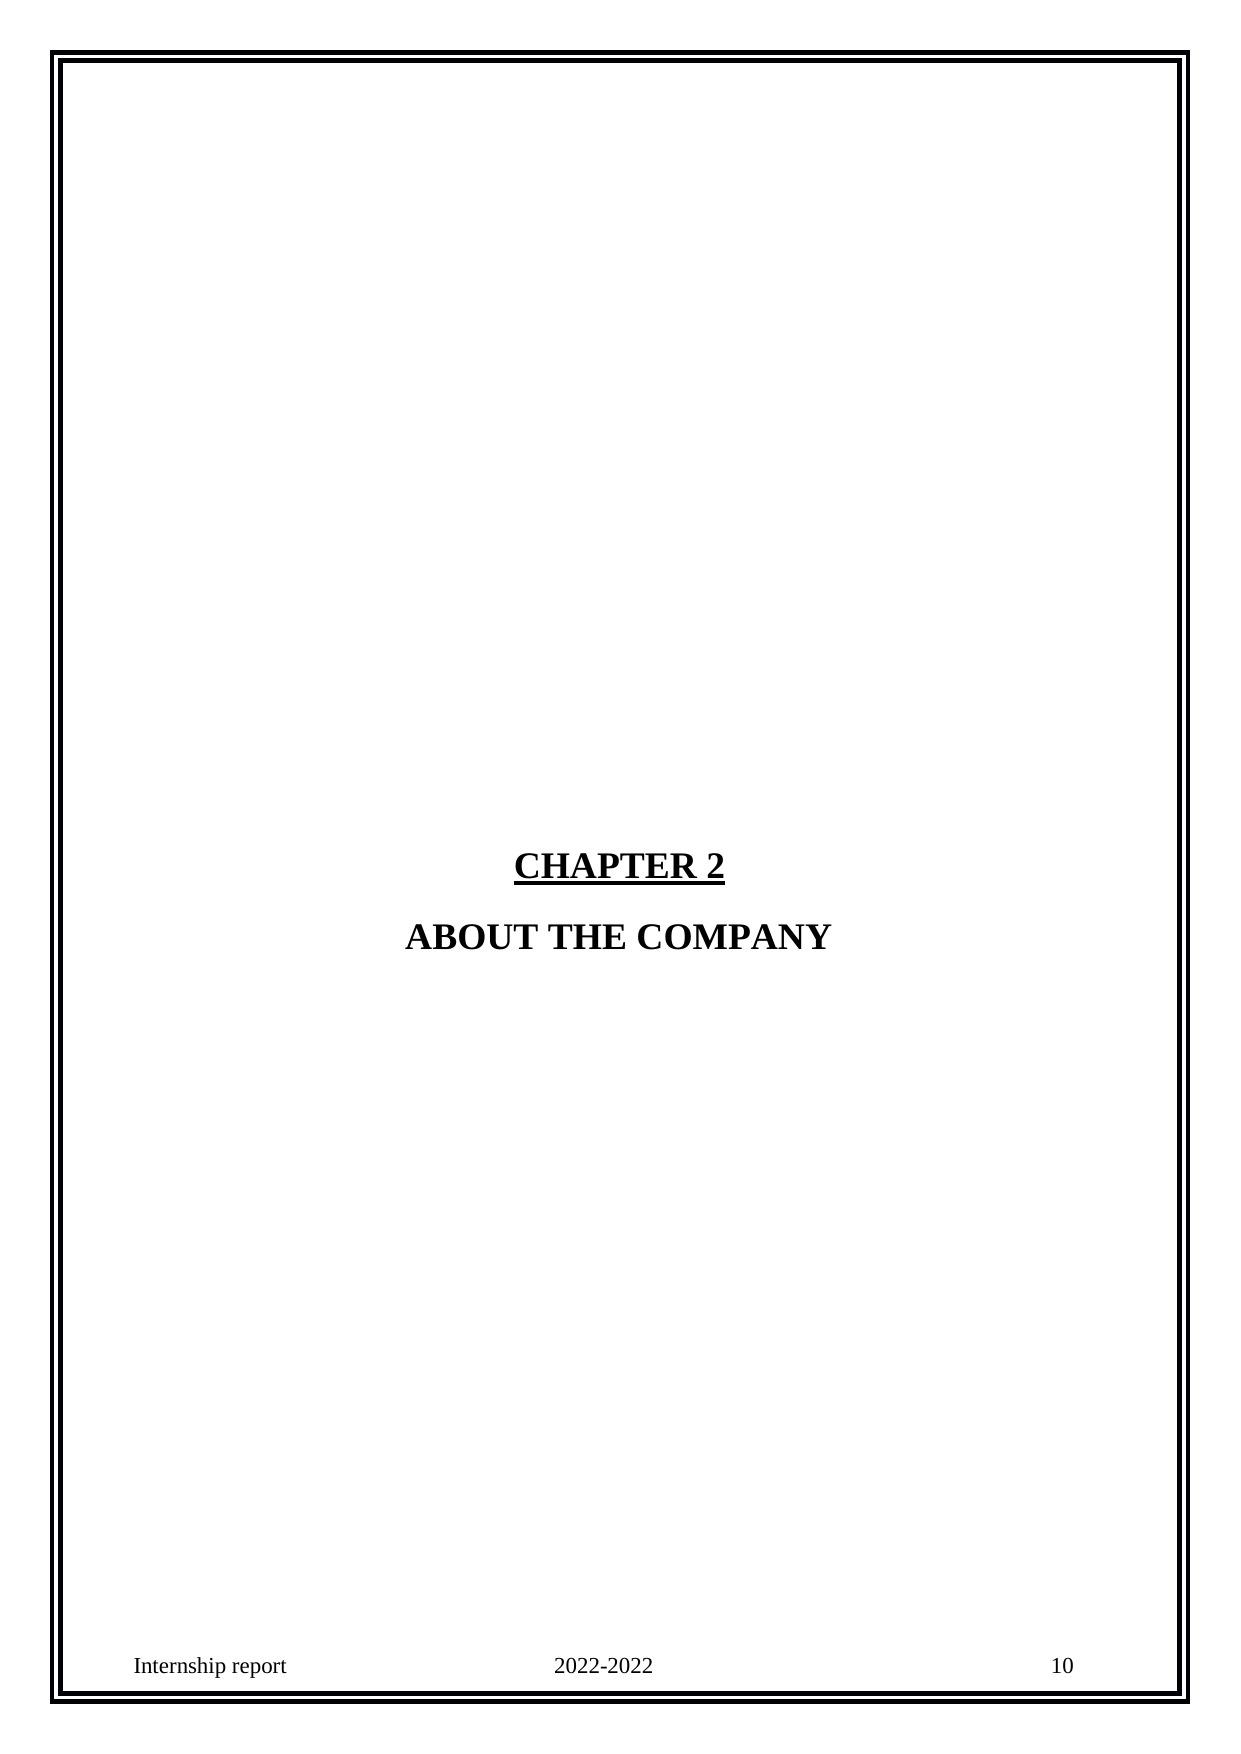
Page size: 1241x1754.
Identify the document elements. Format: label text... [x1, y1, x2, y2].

subtitle CHAPTER 2 ABOUT THE COMPANY [405, 844, 856, 958]
